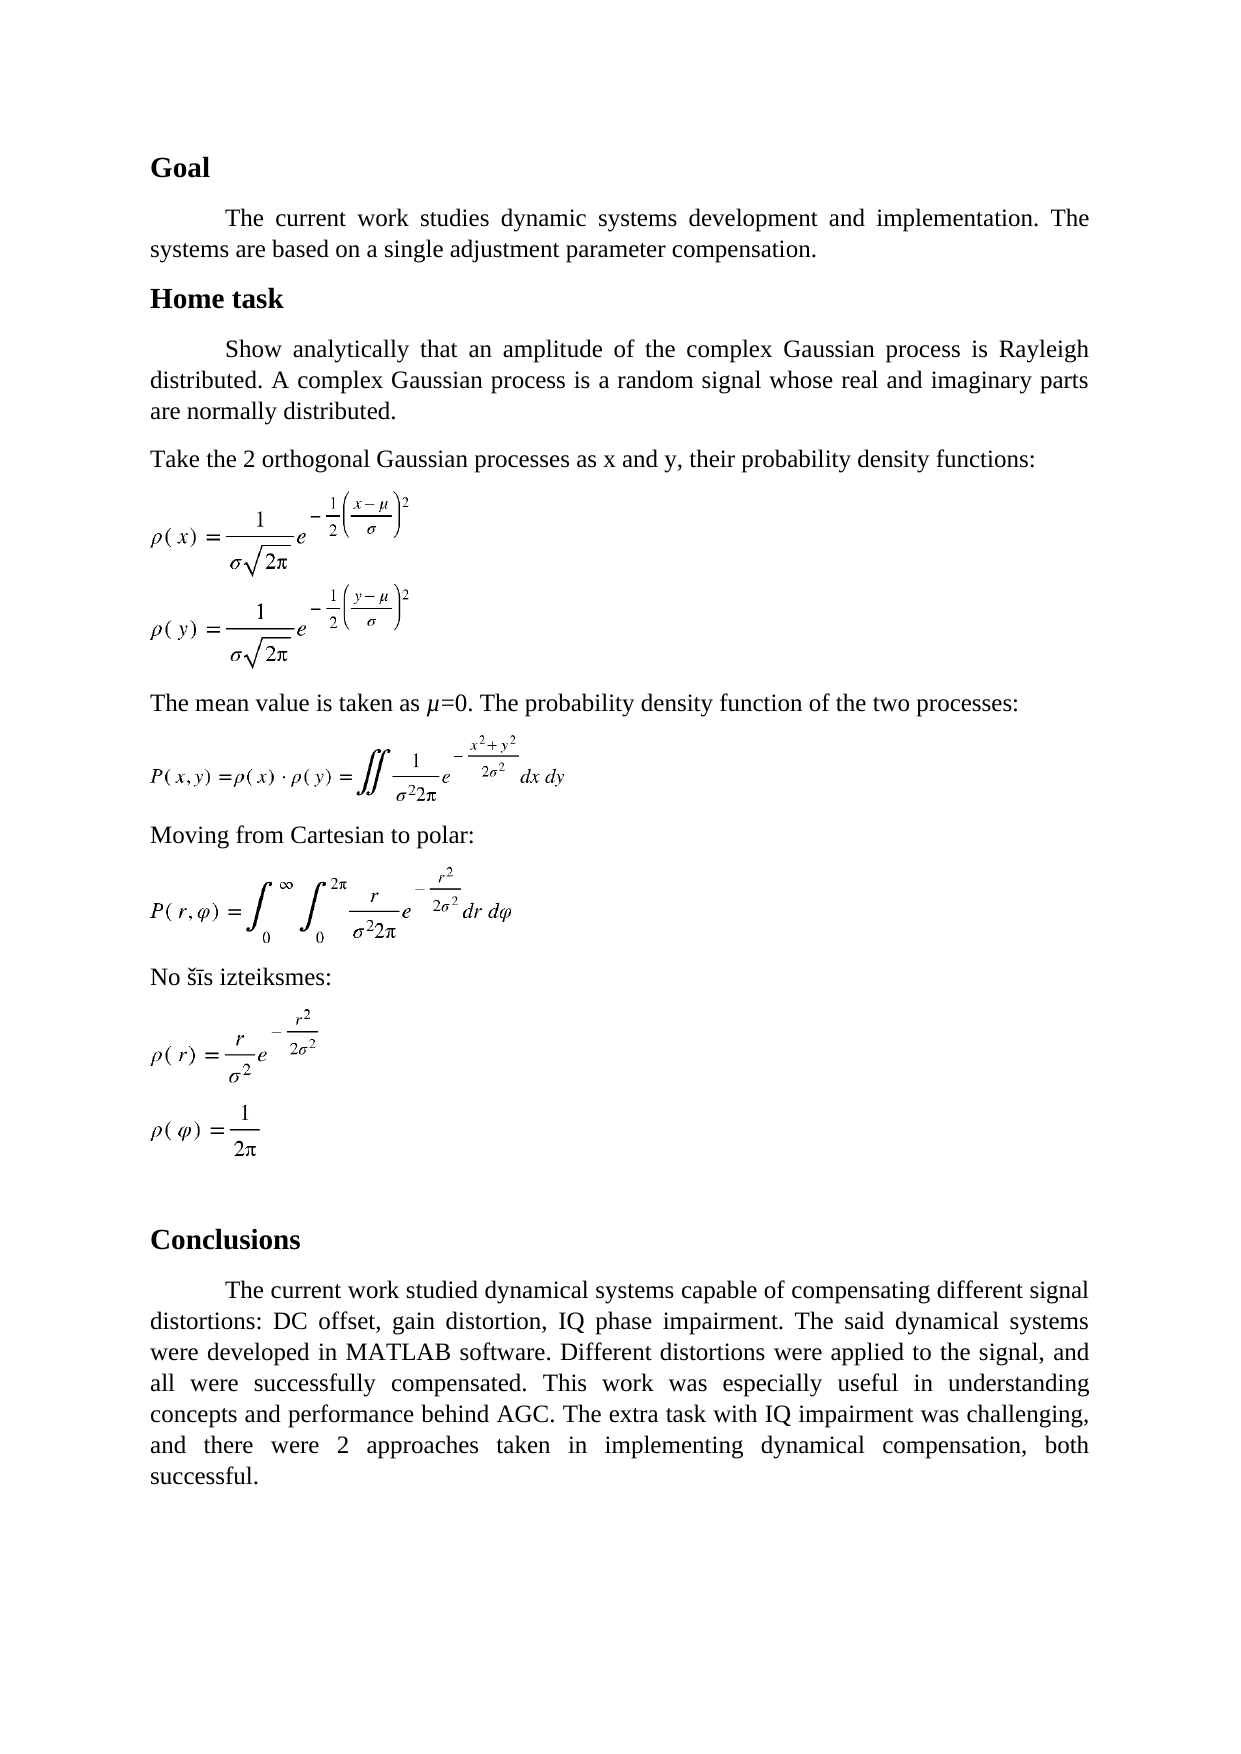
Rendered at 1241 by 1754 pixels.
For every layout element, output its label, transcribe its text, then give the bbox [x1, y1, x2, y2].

text No šīs izteiksmes: [150, 962, 1090, 990]
picture [150, 491, 409, 669]
text Moving from Cartesian to polar: [150, 820, 1090, 849]
text Conclusions [150, 1222, 1090, 1256]
text Show analytically that an amplitude of the complex Gaussian process is Rayleigh distributed. A complex Gaussian process is a random signal whose real and imaginary parts are normally distributed. [150, 334, 1090, 425]
text The current work studies dynamic systems development and implementation. The systems are based on a single adjustment parameter compensation. [150, 203, 1090, 263]
text Home task [150, 282, 1090, 315]
text Take the 2 orthogonal Gaussian processes as x and y, their probability density functions: [150, 444, 1090, 473]
picture [150, 1009, 320, 1156]
text Goal [150, 150, 1090, 183]
text The current work studied dynamical systems capable of compensating different signal distortions: DC offset, gain distortion, IQ phase impairment. The said dynamical systems were developed in MATLAB software. Different distortions were applied to the signal, and all were successfully compensated. This work was especially useful in understanding concepts and performance behind AGC. The extra task with IQ impairment was challenging, and there were 2 approaches taken in implementing dynamical compensation, both successful. [150, 1275, 1090, 1490]
picture [150, 735, 565, 801]
text The mean value is taken as µ=0. The probability density function of the two processes: [150, 688, 1090, 717]
picture [150, 867, 513, 943]
